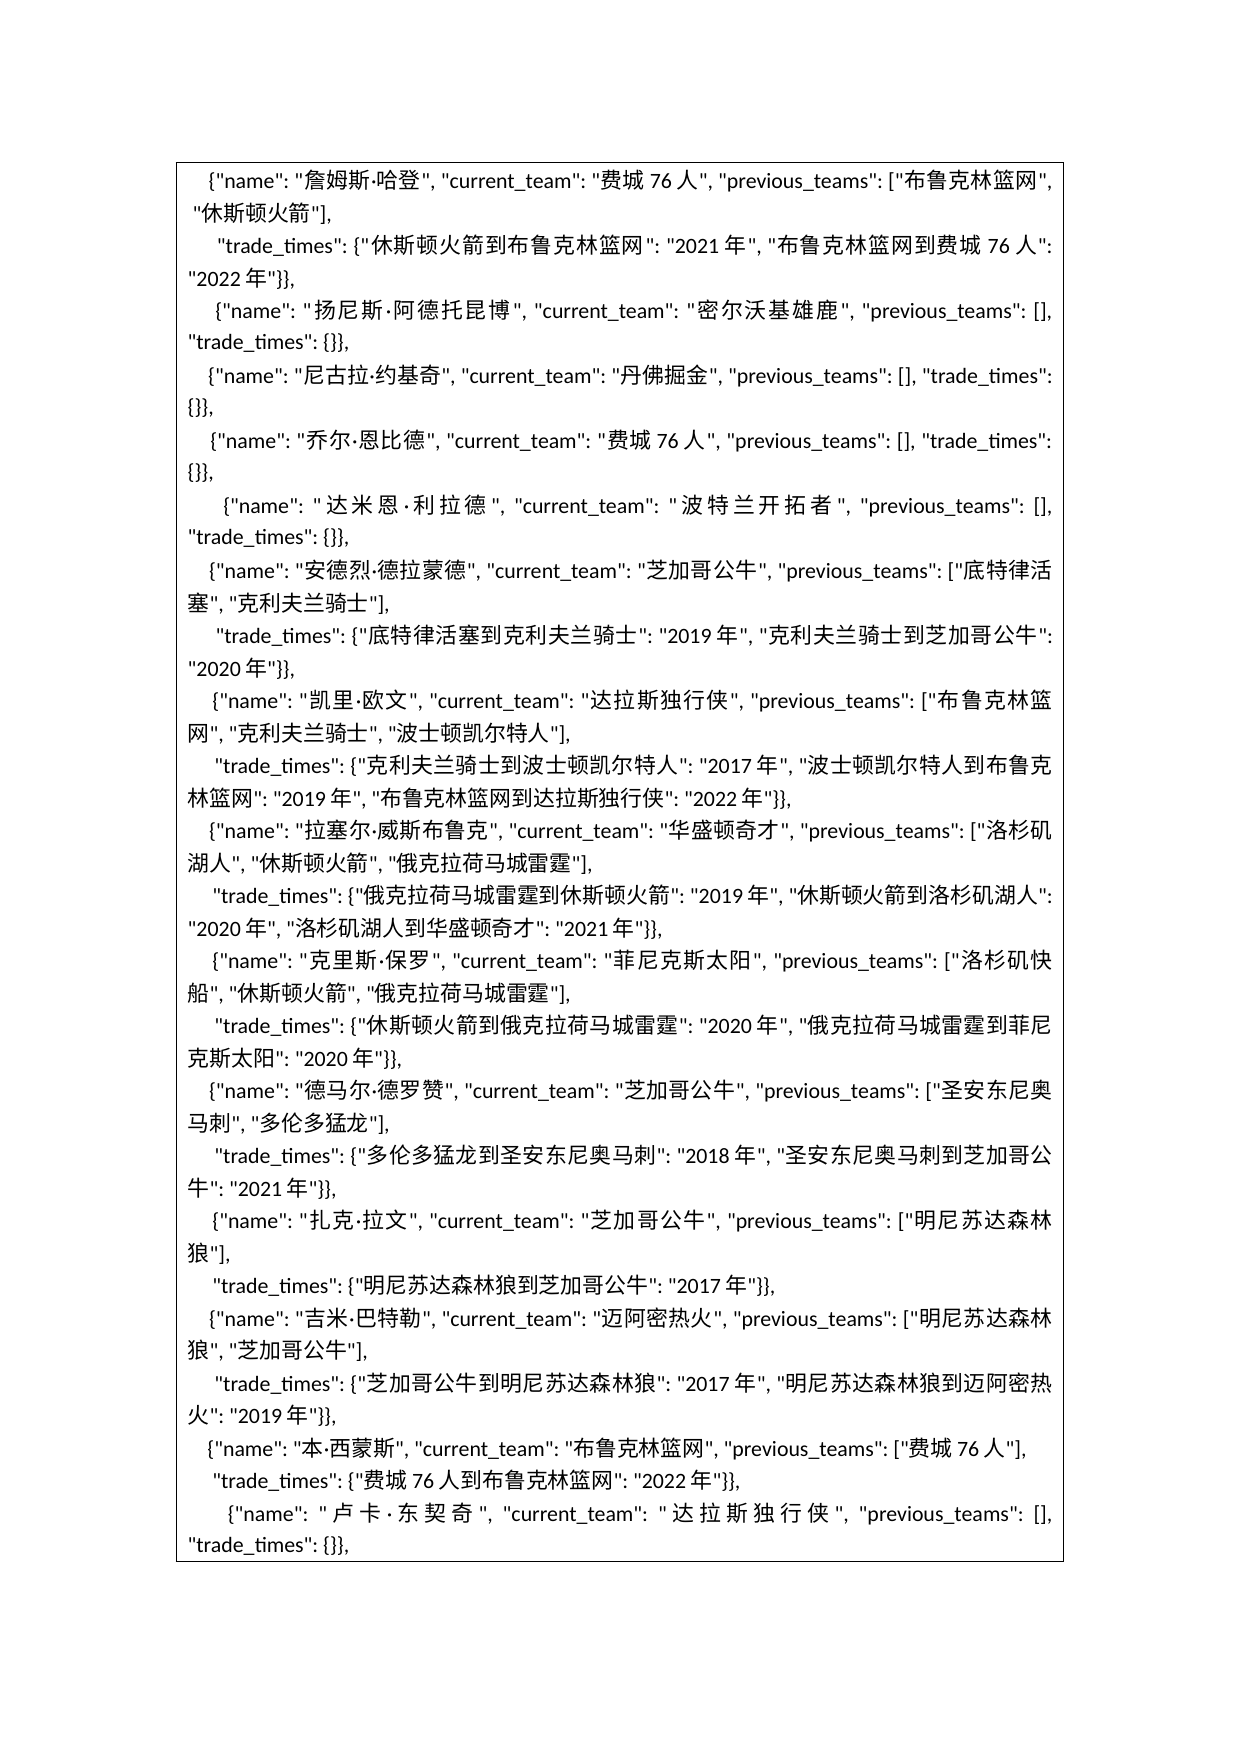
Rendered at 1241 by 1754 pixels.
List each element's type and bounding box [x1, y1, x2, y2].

table_header [177, 163, 1063, 1561]
